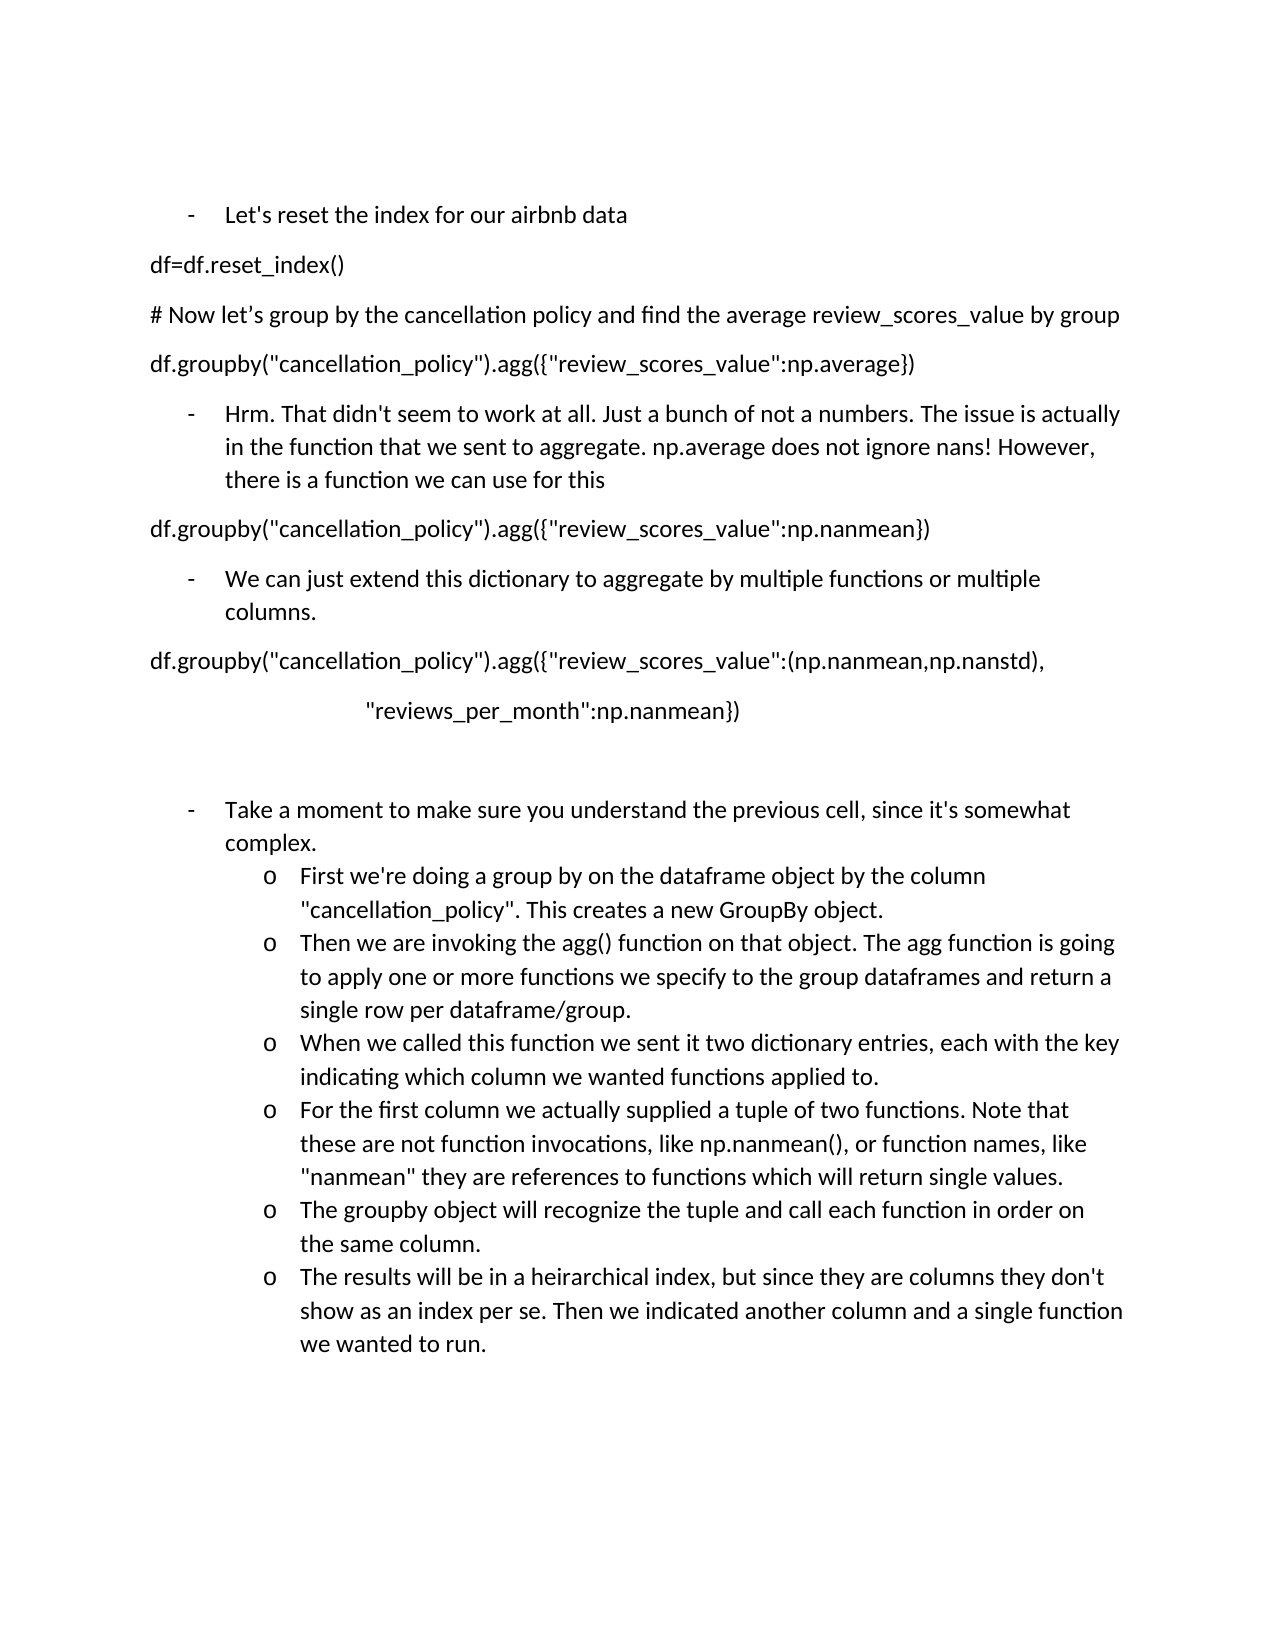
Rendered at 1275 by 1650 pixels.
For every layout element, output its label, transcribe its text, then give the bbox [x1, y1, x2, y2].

text df.groupby("cancellation_policy").agg({"review_scores_value":np.average}) [150, 348, 1125, 379]
list We can just extend this dictionary to aggregate by multiple functions or multiple columns. [187, 563, 1125, 626]
text # Now let’s group by the cancellation policy and find the average review_scores_value by group [150, 299, 1125, 329]
text "reviews_per_month":np.nanmean}) [150, 695, 1125, 726]
list Let's reset the index for our airbnb data [187, 199, 1125, 230]
list Take a moment to make sure you understand the previous cell, since it's somewhat complex. [187, 794, 1125, 858]
list First we're doing a group by on the dataframe object by the column "cancellation_policy". This creates a new GroupBy object. [262, 860, 1125, 925]
text df=df.reset_index() [150, 249, 1125, 280]
list The groupby object will recognize the tuple and call each function in order on the same column. [262, 1194, 1125, 1259]
list For the first column we actually supplied a tuple of two functions. Note that these are not function invocations, like np.nanmean(), or function names, like "nanmean" they are references to functions which will return single values. [262, 1094, 1125, 1192]
list The results will be in a heirarchical index, but since they are columns they don't show as an index per se. Then we indicated another column and a single function we wanted to run. [262, 1261, 1125, 1359]
list Hrm. That didn't seem to work at all. Just a bunch of not a numbers. The issue is actually in the function that we sent to aggregate. np.average does not ignore nans! However, there is a function we can use for this [187, 398, 1125, 494]
text df.groupby("cancellation_policy").agg({"review_scores_value":(np.nanmean,np.nanstd), [150, 645, 1125, 676]
text df.groupby("cancellation_policy").agg({"review_scores_value":np.nanmean}) [150, 513, 1125, 544]
list Then we are invoking the agg() function on that object. The agg function is going to apply one or more functions we specify to the group dataframes and return a single row per dataframe/group. [262, 927, 1125, 1025]
list When we called this function we sent it two dictionary entries, each with the key indicating which column we wanted functions applied to. [262, 1027, 1125, 1092]
